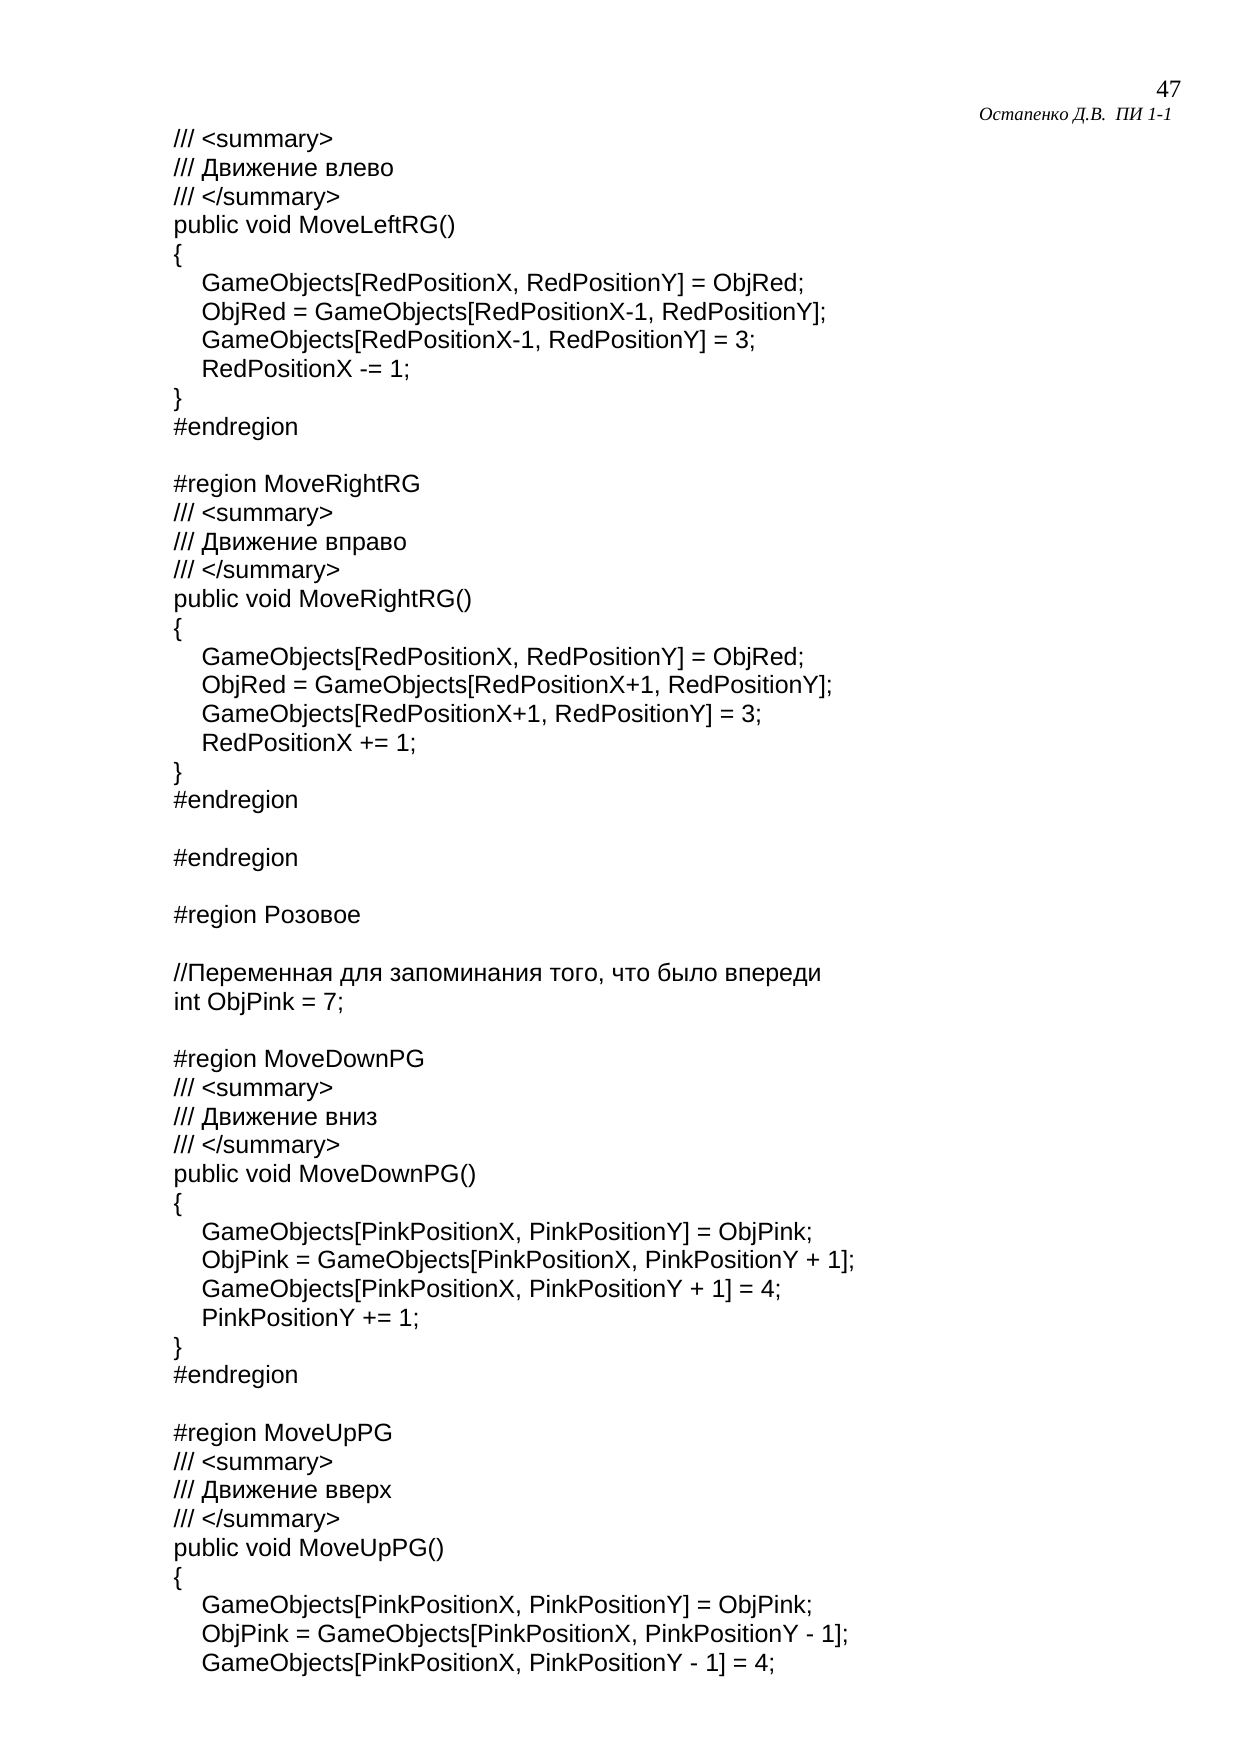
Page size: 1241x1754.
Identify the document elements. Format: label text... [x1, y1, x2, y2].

text { [118, 1188, 1181, 1217]
text /// <summary> [118, 124, 1181, 153]
text GameObjects[RedPositionX+1, RedPositionY] = 3; [118, 699, 1181, 728]
text } [118, 383, 1181, 412]
text PinkPositionY += 1; [118, 1303, 1181, 1332]
text /// Движение вниз [118, 1102, 1181, 1130]
text RedPositionX += 1; [118, 728, 1181, 757]
text #endregion [118, 843, 1181, 872]
text /// </summary> [118, 555, 1181, 584]
text ObjRed = GameObjects[RedPositionX-1, RedPositionY]; [118, 297, 1181, 325]
text #region MoveDownPG [118, 1044, 1181, 1073]
text /// Движение влево [118, 153, 1181, 182]
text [118, 268, 1181, 297]
text /// </summary> [118, 1504, 1181, 1533]
text GameObjects[PinkPositionX, PinkPositionY + 1] = 4; [118, 1274, 1181, 1303]
text int ObjPink = 7; [118, 987, 1181, 1015]
text /// </summary> [118, 1130, 1181, 1159]
text public void MoveUpPG() [118, 1533, 1181, 1562]
text public void MoveRightRG() [118, 584, 1181, 613]
text } [118, 1332, 1181, 1360]
text /// Движение вверх [118, 1475, 1181, 1504]
text /// <summary> [118, 1447, 1181, 1475]
text #region MoveRightRG [118, 469, 1181, 498]
text /// <summary> [118, 498, 1181, 527]
text #endregion [118, 412, 1181, 440]
text } [118, 757, 1181, 785]
text //Переменная для запоминания того, что было впереди [118, 958, 1181, 987]
text public void MoveLeftRG() [118, 210, 1181, 239]
text ObjPink = GameObjects[PinkPositionX, PinkPositionY + 1]; [118, 1245, 1181, 1274]
text #endregion [118, 785, 1181, 814]
text #region Розовое [118, 900, 1181, 929]
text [118, 1590, 1181, 1619]
text RedPositionX -= 1; [118, 354, 1181, 383]
text GameObjects[RedPositionX-1, RedPositionY] = 3; [118, 325, 1181, 354]
text GameObjects[PinkPositionX, PinkPositionY - 1] = 4; [118, 1648, 1181, 1677]
text GameObjects[RedPositionX, RedPositionY] = ObjRed; [118, 642, 1181, 670]
text { [118, 613, 1181, 642]
text ObjRed = GameObjects[RedPositionX+1, RedPositionY]; [118, 670, 1181, 699]
text GameObjects[PinkPositionX, PinkPositionY] = ObjPink; [118, 1217, 1181, 1245]
text /// Движение вправо [118, 527, 1181, 555]
text public void MoveDownPG() [118, 1159, 1181, 1188]
text /// <summary> [118, 1073, 1181, 1102]
text #endregion [118, 1360, 1181, 1389]
text ObjPink = GameObjects[PinkPositionX, PinkPositionY - 1]; [118, 1619, 1181, 1648]
text { [118, 239, 1181, 268]
text /// </summary> [118, 182, 1181, 210]
text { [118, 1562, 1181, 1590]
text #region MoveUpPG [118, 1418, 1181, 1447]
